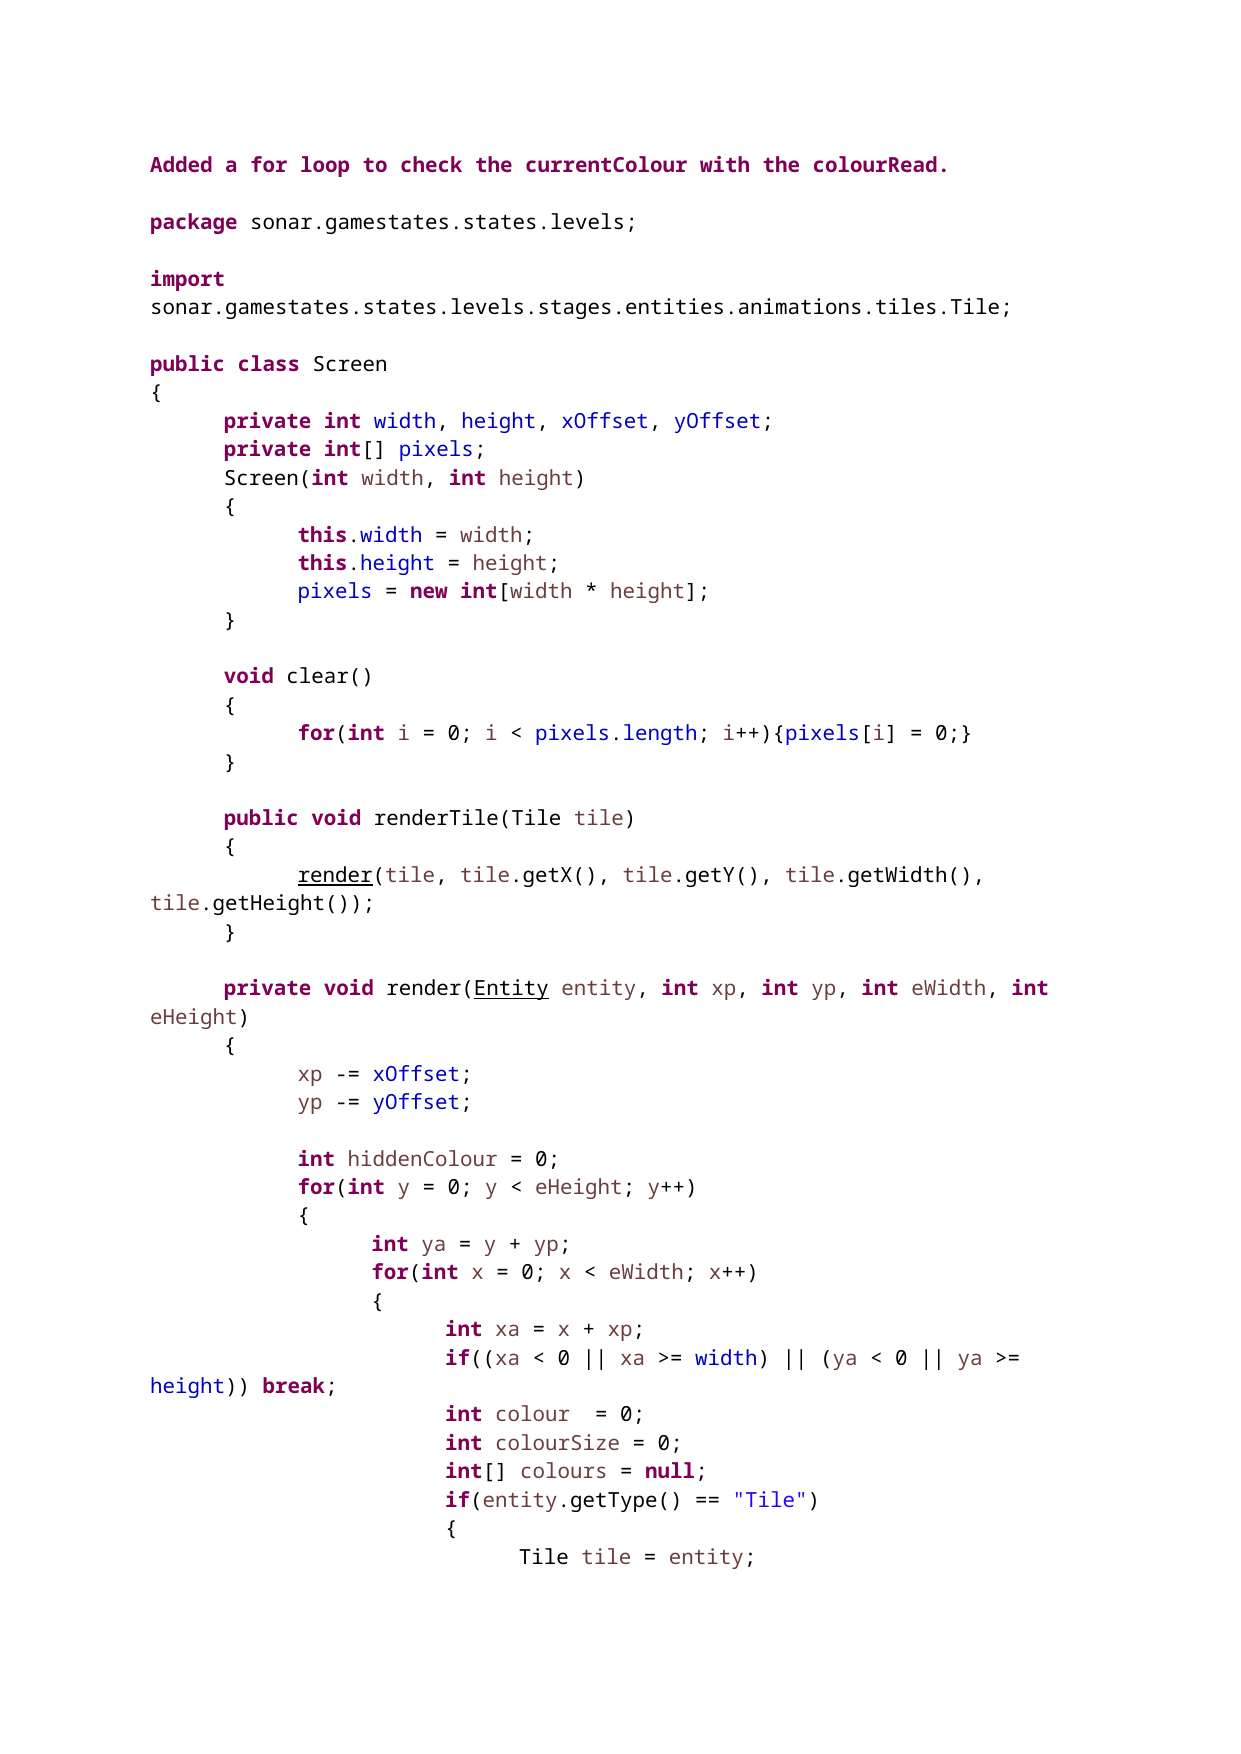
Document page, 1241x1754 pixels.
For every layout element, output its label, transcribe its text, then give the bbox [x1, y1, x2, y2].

text } [150, 605, 1090, 633]
text package sonar.gamestates.states.levels; [150, 207, 1090, 235]
text } [150, 917, 1090, 945]
text { [150, 1201, 1090, 1229]
text public class Screen [150, 349, 1090, 377]
text private int[] pixels; [150, 434, 1090, 463]
text { [150, 377, 1090, 406]
text pixels = new int[width * height]; [150, 577, 1090, 605]
text { [150, 832, 1090, 860]
text int colour = 0; [150, 1399, 1090, 1428]
text { [150, 491, 1090, 520]
text { [150, 1513, 1090, 1542]
text yp -= yOffset; [150, 1087, 1090, 1116]
text if(entity.getType() == "Tile") [150, 1485, 1090, 1513]
text if((xa < 0 || xa >= width) || (ya < 0 || ya >= height)) break; [150, 1343, 1090, 1399]
text private int width, height, xOffset, yOffset; [150, 406, 1090, 434]
text void clear() [150, 661, 1090, 690]
text this.height = height; [150, 548, 1090, 577]
text render(tile, tile.getX(), tile.getY(), tile.getWidth(), tile.getHeight()); [150, 860, 1090, 917]
text Screen(int width, int height) [150, 463, 1090, 491]
text int ya = y + yp; [150, 1229, 1090, 1257]
text { [150, 690, 1090, 718]
text import sonar.gamestates.states.levels.stages.entities.animations.tiles.Tile; [150, 264, 1090, 321]
text int xa = x + xp; [150, 1314, 1090, 1343]
text Added a for loop to check the currentColour with the colourRead. [150, 150, 1090, 178]
text xp -= xOffset; [150, 1059, 1090, 1087]
text { [150, 1286, 1090, 1314]
text public void renderTile(Tile tile) [150, 803, 1090, 832]
text this.width = width; [150, 520, 1090, 548]
text { [150, 1030, 1090, 1059]
text for(int x = 0; x < eWidth; x++) [150, 1257, 1090, 1286]
text for(int y = 0; y < eHeight; y++) [150, 1172, 1090, 1201]
text int[] colours = null; [150, 1456, 1090, 1485]
text int colourSize = 0; [150, 1428, 1090, 1456]
text private void render(Entity entity, int xp, int yp, int eWidth, int eHeight) [150, 973, 1090, 1030]
text int hiddenColour = 0; [150, 1144, 1090, 1172]
text for(int i = 0; i < pixels.length; i++){pixels[i] = 0;} [150, 718, 1090, 747]
text Tile tile = entity; [150, 1542, 1090, 1570]
text } [150, 747, 1090, 775]
